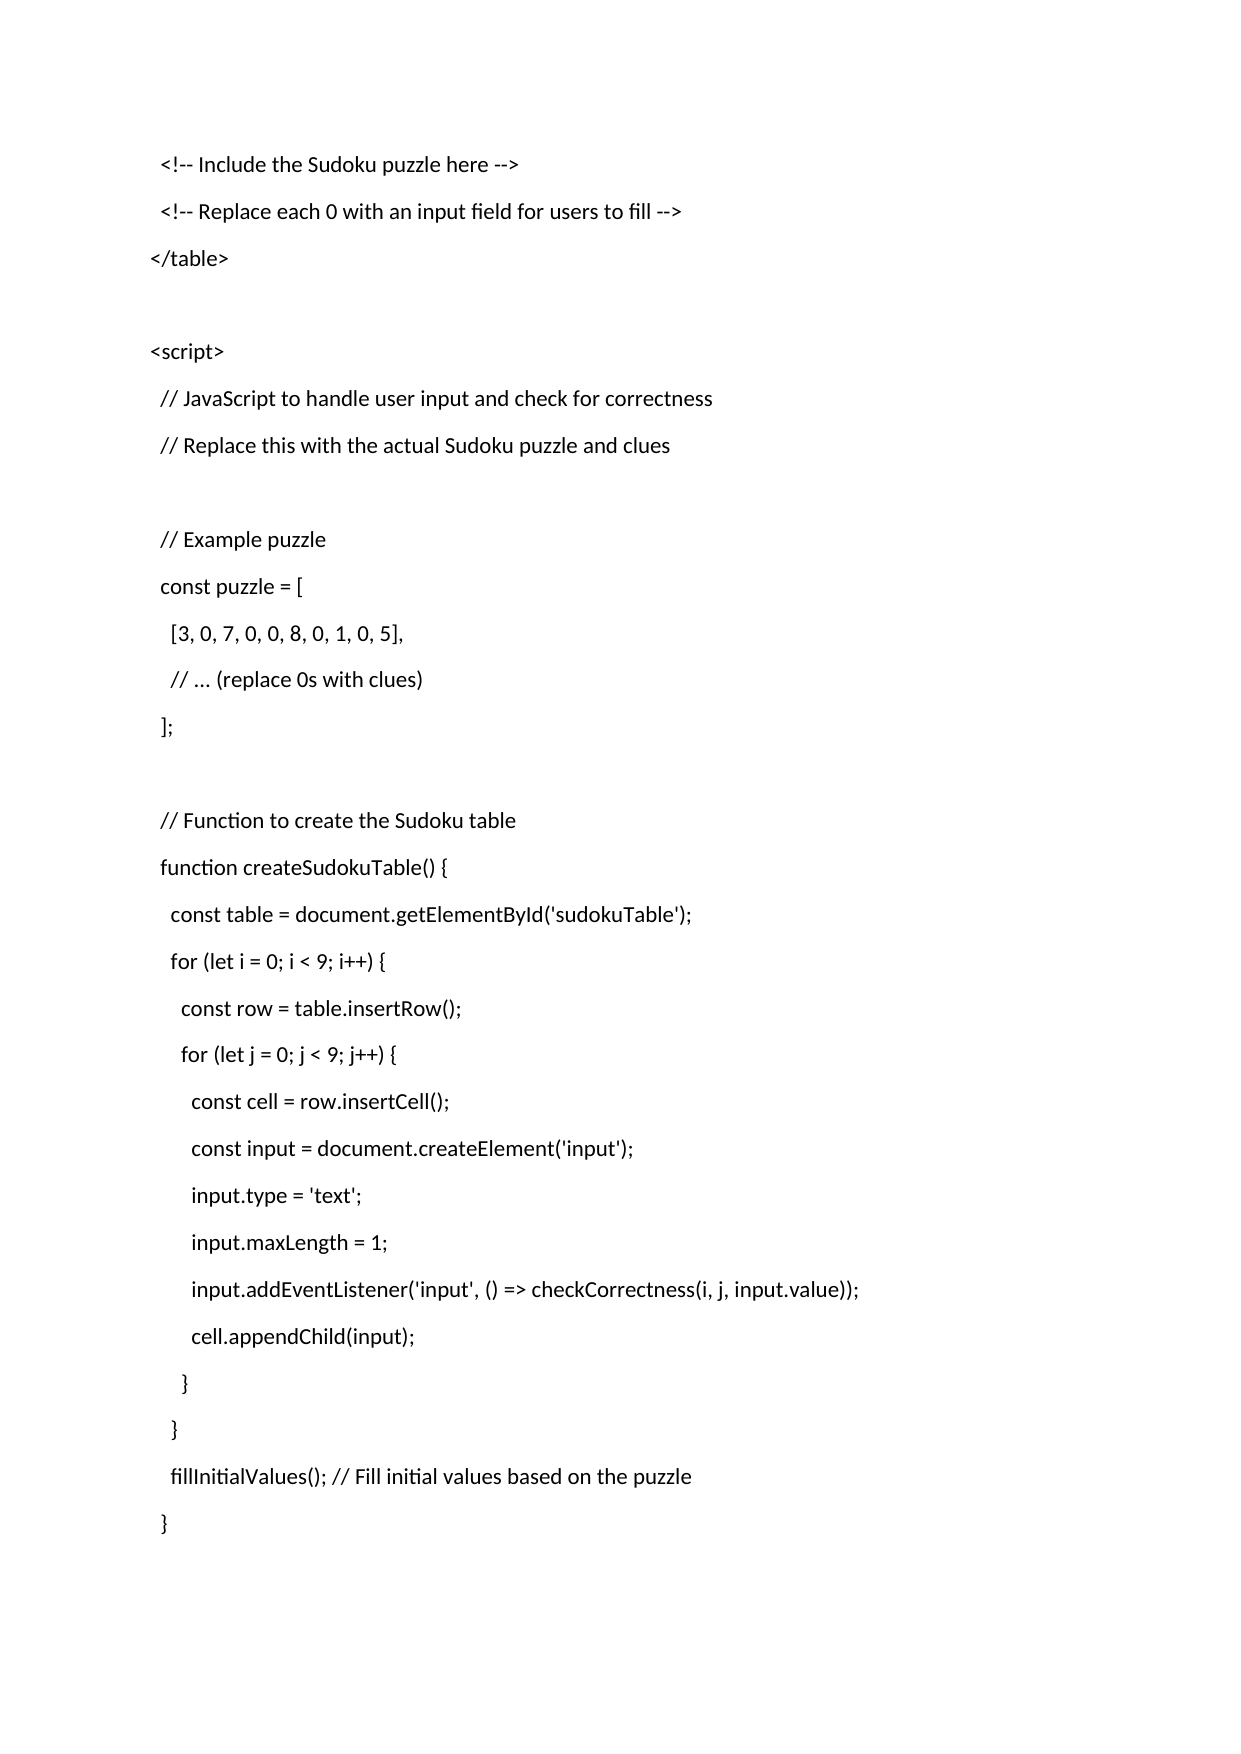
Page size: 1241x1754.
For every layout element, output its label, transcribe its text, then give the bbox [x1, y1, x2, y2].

text <!-- Include the Sudoku puzzle here --> [150, 150, 1090, 178]
text <!-- Replace each 0 with an input field for users to fill --> [150, 197, 1090, 225]
text const cell = row.insertCell(); [150, 1087, 1090, 1116]
text ]; [150, 712, 1090, 741]
text input.type = 'text'; [150, 1181, 1090, 1209]
text const table = document.getElementById('sudokuTable'); [150, 900, 1090, 928]
text cell.appendChild(input); [150, 1322, 1090, 1350]
text for (let i = 0; i < 9; i++) { [150, 947, 1090, 975]
text </table> [150, 244, 1090, 272]
text const row = table.insertRow(); [150, 994, 1090, 1022]
text // ... (replace 0s with clues) [150, 666, 1090, 694]
text // Function to create the Sudoku table [150, 806, 1090, 834]
text } [150, 1509, 1090, 1537]
text // Replace this with the actual Sudoku puzzle and clues [150, 431, 1090, 459]
text <script> [150, 337, 1090, 366]
text [3, 0, 7, 0, 0, 8, 0, 1, 0, 5], [150, 619, 1090, 647]
text } [150, 1416, 1090, 1444]
text fillInitialValues(); // Fill initial values based on the puzzle [150, 1462, 1090, 1491]
text // Example puzzle [150, 525, 1090, 553]
text // JavaScript to handle user input and check for correctness [150, 384, 1090, 412]
text for (let j = 0; j < 9; j++) { [150, 1041, 1090, 1069]
text } [150, 1369, 1090, 1397]
text const input = document.createElement('input'); [150, 1134, 1090, 1162]
text function createSudokuTable() { [150, 853, 1090, 881]
text const puzzle = [ [150, 572, 1090, 600]
text input.maxLength = 1; [150, 1228, 1090, 1256]
text input.addEventListener('input', () => checkCorrectness(i, j, input.value)); [150, 1275, 1090, 1303]
